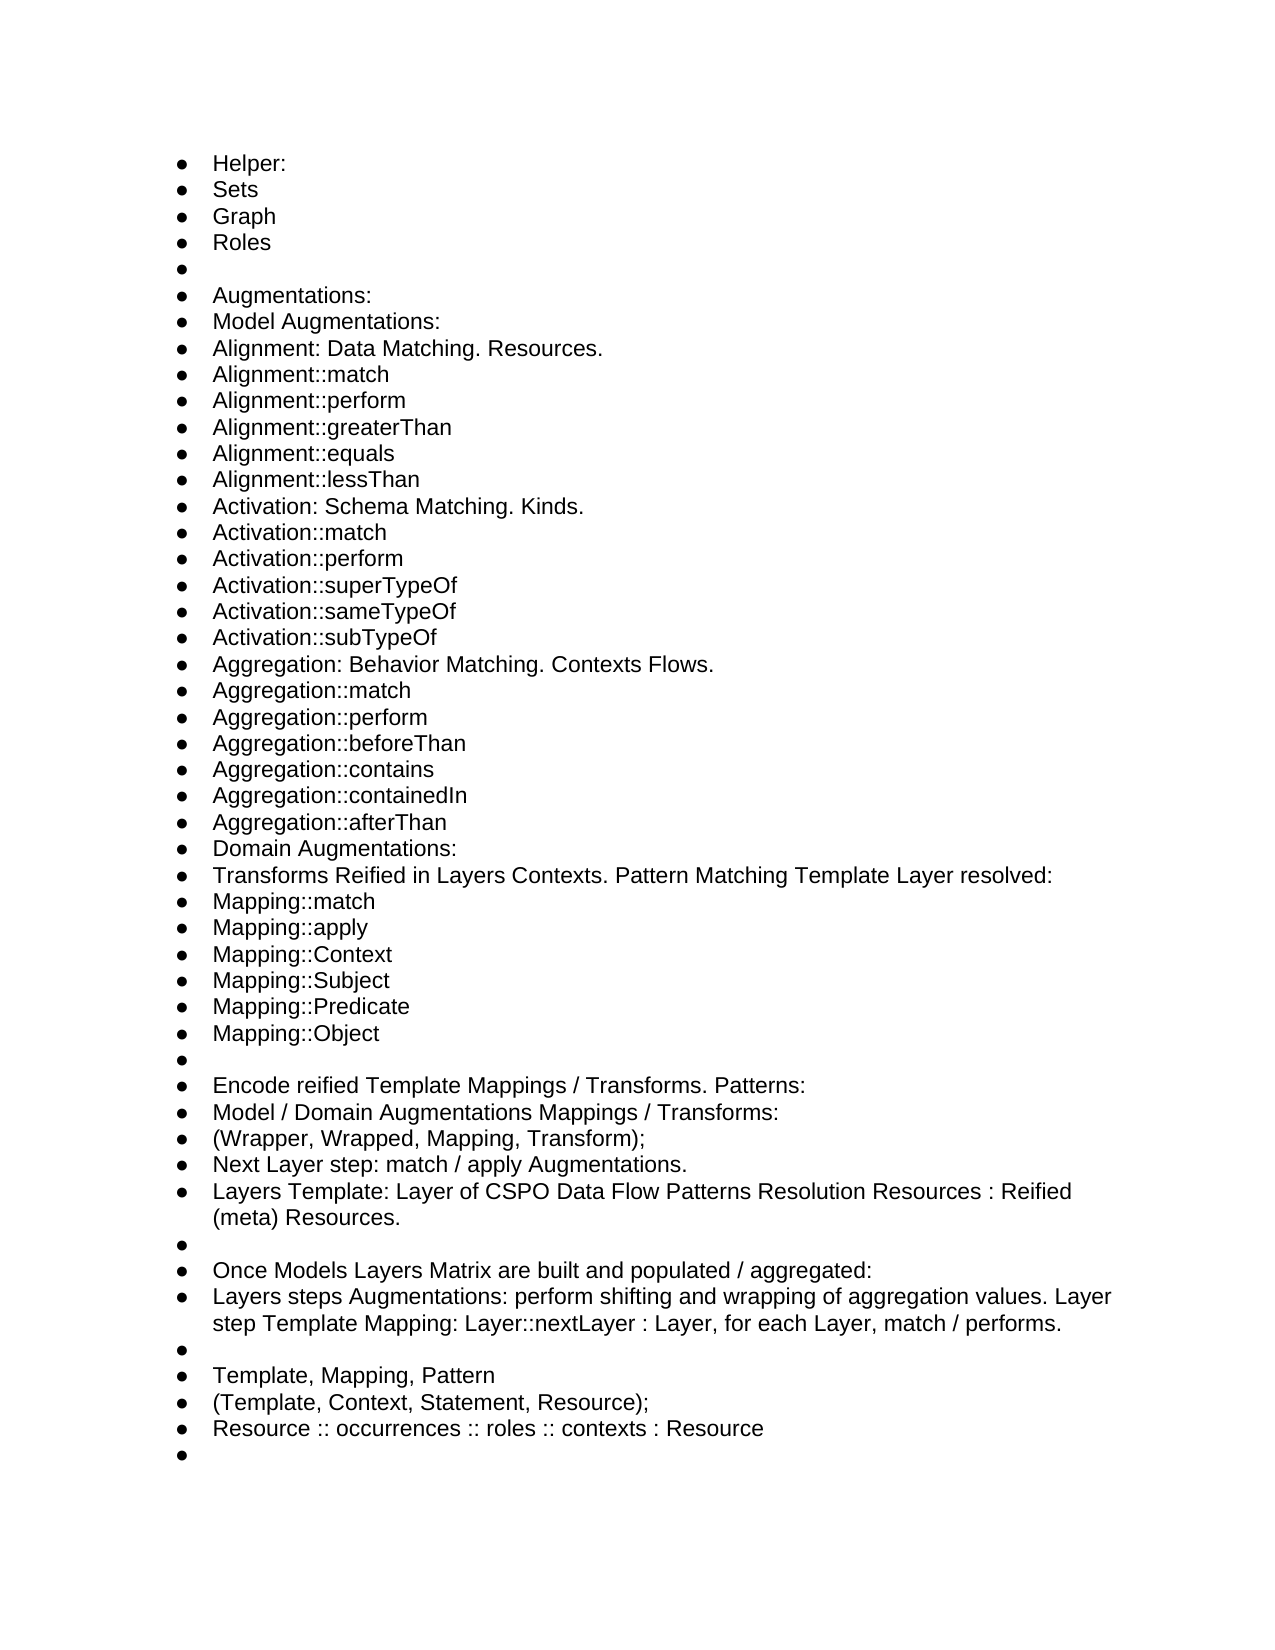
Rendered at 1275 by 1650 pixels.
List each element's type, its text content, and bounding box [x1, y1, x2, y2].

list Aggregation::afterThan [175, 809, 1125, 835]
list Activation::perform [175, 545, 1125, 572]
list Helper: [175, 150, 1125, 176]
list Aggregation::perform [175, 703, 1125, 730]
list Aggregation::match [175, 677, 1125, 703]
list Activation: Schema Matching. Kinds. [175, 493, 1125, 519]
list Resource :: occurrences :: roles :: contexts : Resource [175, 1415, 1125, 1441]
list Graph [175, 203, 1125, 229]
list Once Models Layers Matrix are built and populated / aggregated: [175, 1257, 1125, 1283]
list (Wrapper, Wrapped, Mapping, Transform); [175, 1125, 1125, 1151]
list Mapping::match [175, 888, 1125, 914]
list Mapping::Predicate [175, 993, 1125, 1020]
list Aggregation: Behavior Matching. Contexts Flows. [175, 651, 1125, 677]
list (Template, Context, Statement, Resource); [175, 1389, 1125, 1415]
list Model / Domain Augmentations Mappings / Transforms: [175, 1099, 1125, 1125]
list Augmentations: [175, 282, 1125, 308]
list Alignment::greaterThan [175, 413, 1125, 440]
list Activation::superTypeOf [175, 572, 1125, 598]
list Alignment::match [175, 361, 1125, 387]
list Mapping::Context [175, 941, 1125, 967]
list Activation::sameTypeOf [175, 598, 1125, 624]
list Domain Augmentations: [175, 835, 1125, 862]
list Aggregation::containedIn [175, 782, 1125, 809]
list Next Layer step: match / apply Augmentations. [175, 1151, 1125, 1178]
list Model Augmentations: [175, 308, 1125, 334]
list Alignment: Data Matching. Resources. [175, 334, 1125, 361]
list Alignment::equals [175, 440, 1125, 466]
list Transforms Reified in Layers Contexts. Pattern Matching Template Layer resolved: [175, 862, 1125, 888]
list Alignment::lessThan [175, 466, 1125, 493]
list Aggregation::contains [175, 756, 1125, 782]
list Mapping::Subject [175, 967, 1125, 993]
list Sets [175, 176, 1125, 203]
list Encode reified Template Mappings / Transforms. Patterns: [175, 1072, 1125, 1099]
list Alignment::perform [175, 387, 1125, 413]
list Layers steps Augmentations: perform shifting and wrapping of aggregation values. Layer step Template Mapping: Layer::nextLayer : Layer, for each Layer, match / performs. [175, 1283, 1125, 1336]
list Layers Template: Layer of CSPO Data Flow Patterns Resolution Resources : Reified (meta) Resources. [175, 1178, 1125, 1231]
list Activation::subTypeOf [175, 624, 1125, 651]
list Roles [175, 229, 1125, 255]
list Template, Mapping, Pattern [175, 1362, 1125, 1389]
list Mapping::apply [175, 914, 1125, 941]
list Aggregation::beforeThan [175, 730, 1125, 756]
list Mapping::Object [175, 1020, 1125, 1046]
list Activation::match [175, 519, 1125, 545]
